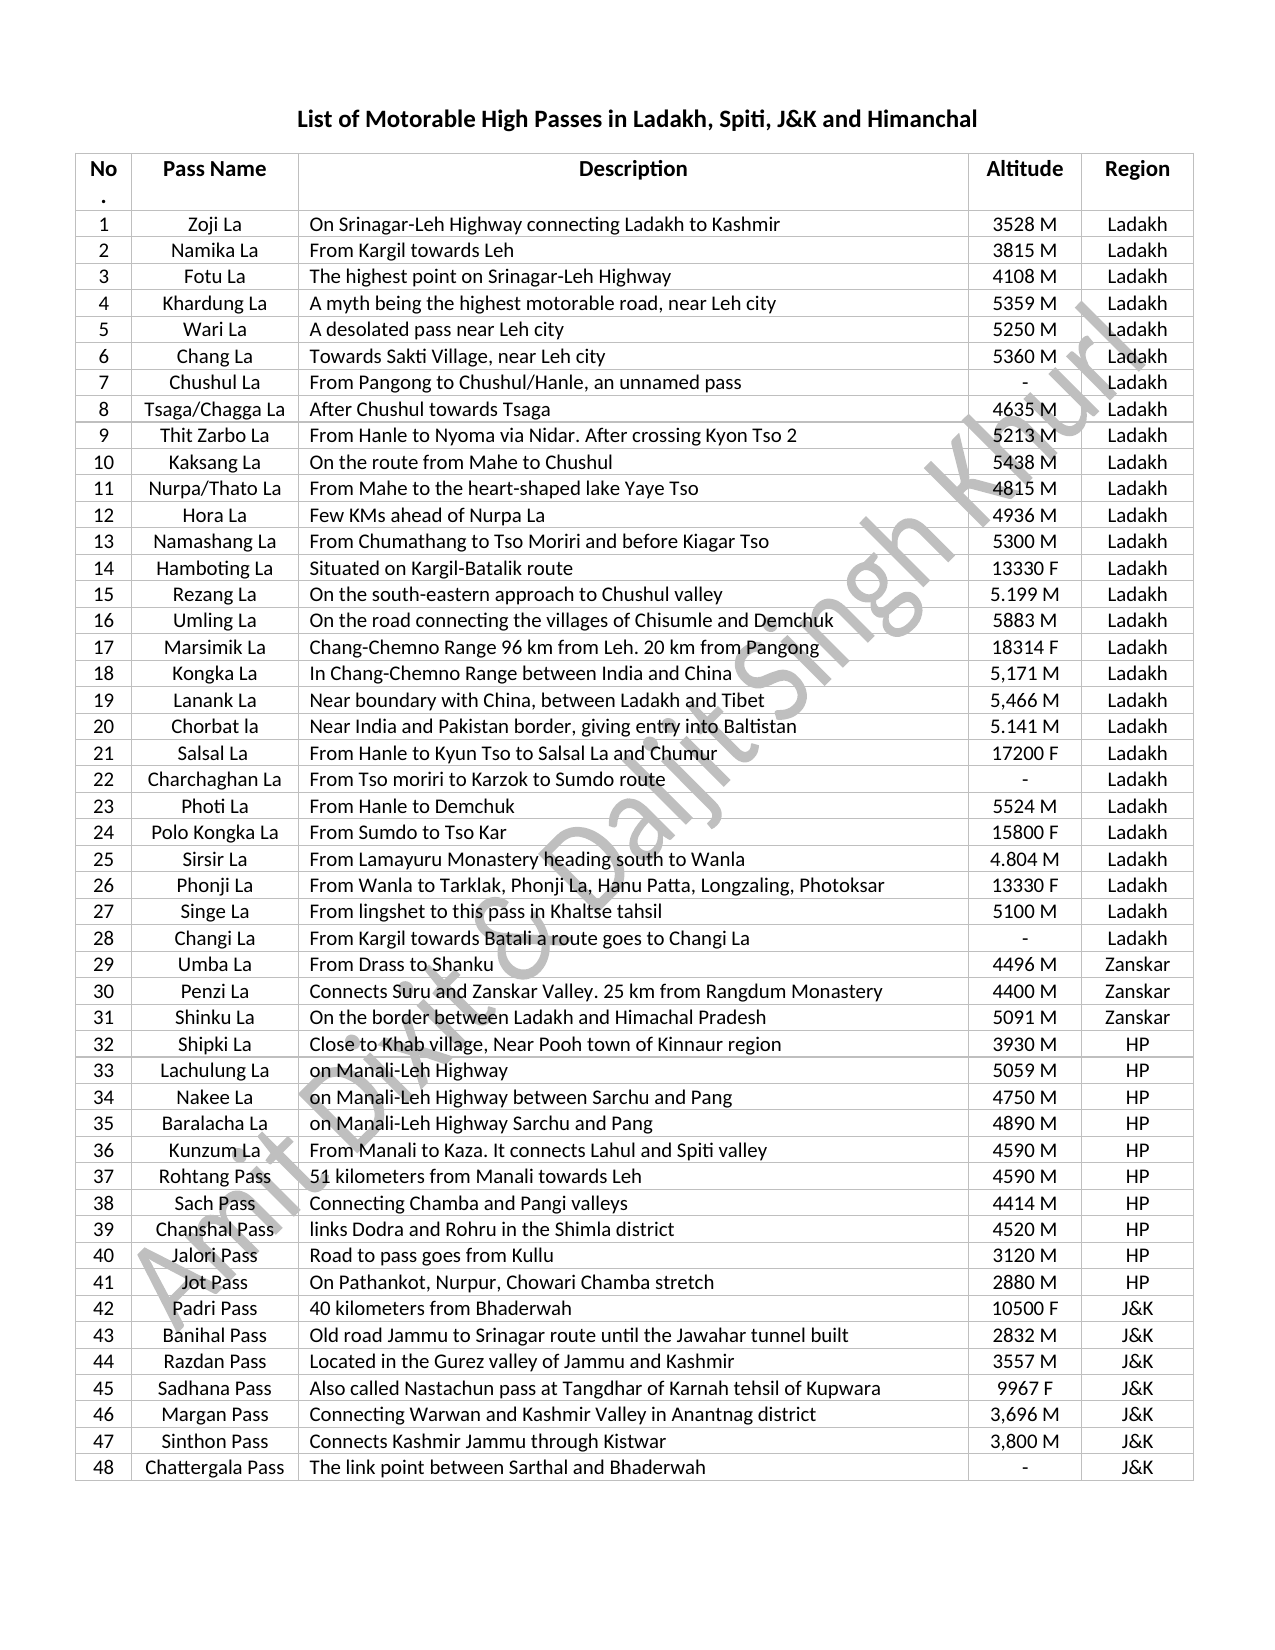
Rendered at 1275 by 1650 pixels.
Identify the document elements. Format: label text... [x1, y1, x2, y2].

table_cell HP [1082, 1084, 1193, 1109]
table_cell Ladakh [1082, 211, 1193, 236]
table_cell Namika La [132, 237, 298, 263]
table_cell 28 [76, 925, 131, 951]
table_cell Ladakh [1082, 290, 1193, 316]
table_cell 4108 M [969, 264, 1081, 289]
table_cell 30 [76, 978, 131, 1003]
table_cell Ladakh [1082, 687, 1193, 712]
table_cell 46 [76, 1401, 131, 1427]
table_cell J&K [1082, 1428, 1193, 1453]
table_cell 3,696 M [969, 1401, 1081, 1427]
table_cell Ladakh [1082, 819, 1193, 845]
table_cell Hamboting La [132, 555, 298, 580]
table_cell HP [1082, 1163, 1193, 1189]
table_cell Chorbat la [132, 714, 298, 739]
table_cell HP [1082, 1243, 1193, 1268]
table_cell On the border between Ladakh and Himachal Pradesh [299, 1005, 968, 1030]
table_cell Chushul La [132, 370, 298, 395]
table_cell Located in the Gurez valley of Jammu and Kashmir [299, 1349, 968, 1374]
table_cell J&K [1082, 1454, 1193, 1480]
table_cell From Pangong to Chushul/Hanle, an unnamed pass [299, 370, 968, 395]
table_cell 40 kilometers from Bhaderwah [299, 1296, 968, 1321]
table_cell 13 [76, 528, 131, 554]
table_cell Towards Sakti Village, near Leh city [299, 343, 968, 368]
table_cell Singe La [132, 899, 298, 924]
table_cell Few KMs ahead of Nurpa La [299, 502, 968, 527]
table_cell Connects Kashmir Jammu through Kistwar [299, 1428, 968, 1453]
table_cell 18 [76, 661, 131, 686]
table_cell 4414 M [969, 1190, 1081, 1215]
table_cell 3 [76, 264, 131, 289]
table_cell From Kargil towards Leh [299, 237, 968, 263]
table_cell Banihal Pass [132, 1322, 298, 1347]
table_cell J&K [1082, 1322, 1193, 1347]
table_cell 4496 M [969, 952, 1081, 977]
table_cell 3528 M [969, 211, 1081, 236]
table_cell Sach Pass [132, 1190, 298, 1215]
table_cell 33 [76, 1058, 131, 1083]
table_cell HP [1082, 1137, 1193, 1162]
table_cell Marsimik La [132, 634, 298, 659]
table_cell 5213 M [969, 423, 1081, 448]
table_cell 2 [76, 237, 131, 263]
table_cell 3120 M [969, 1243, 1081, 1268]
table_cell HP [1082, 1110, 1193, 1136]
table_cell J&K [1082, 1375, 1193, 1400]
table_cell 24 [76, 819, 131, 845]
table_cell Ladakh [1082, 872, 1193, 898]
table_cell 5883 M [969, 608, 1081, 633]
table_cell Chang La [132, 343, 298, 368]
table_cell 4590 M [969, 1137, 1081, 1162]
table_cell 9 [76, 423, 131, 448]
table_cell Ladakh [1082, 555, 1193, 580]
table_cell The highest point on Srinagar-Leh Highway [299, 264, 968, 289]
table_cell 23 [76, 793, 131, 818]
table_cell HP [1082, 1058, 1193, 1083]
table_cell 44 [76, 1349, 131, 1374]
table_cell Ladakh [1082, 608, 1193, 633]
table_cell 12 [76, 502, 131, 527]
table_cell 51 kilometers from Manali towards Leh [299, 1163, 968, 1189]
table_cell Changi La [132, 925, 298, 951]
table_cell 4936 M [969, 502, 1081, 527]
table_cell 47 [76, 1428, 131, 1453]
table_cell Situated on Kargil-Batalik route [299, 555, 968, 580]
table_cell 2880 M [969, 1269, 1081, 1294]
table_cell Chanshal Pass [132, 1216, 298, 1242]
table_cell 5250 M [969, 317, 1081, 342]
table_cell 19 [76, 687, 131, 712]
table_cell 3930 M [969, 1031, 1081, 1056]
table_cell on Manali-Leh Highway Sarchu and Pang [299, 1110, 968, 1136]
table_cell Ladakh [1082, 581, 1193, 607]
table_cell On the south-eastern approach to Chushul valley [299, 581, 968, 607]
table_cell 35 [76, 1110, 131, 1136]
table_cell 41 [76, 1269, 131, 1294]
table_cell 13330 F [969, 555, 1081, 580]
table_cell Ladakh [1082, 264, 1193, 289]
table_cell 27 [76, 899, 131, 924]
table_cell Padri Pass [132, 1296, 298, 1321]
table_cell Razdan Pass [132, 1349, 298, 1374]
table_cell Wari La [132, 317, 298, 342]
table_cell 14 [76, 555, 131, 580]
table_cell Margan Pass [132, 1401, 298, 1427]
table_cell 5091 M [969, 1005, 1081, 1030]
table_cell HP [1082, 1031, 1193, 1056]
table_cell Chattergala Pass [132, 1454, 298, 1480]
table_cell 8 [76, 396, 131, 421]
table_cell Shipki La [132, 1031, 298, 1056]
table_cell 29 [76, 952, 131, 977]
table_cell Sinthon Pass [132, 1428, 298, 1453]
table_cell Close to Khab village, Near Pooh town of Kinnaur region [299, 1031, 968, 1056]
table_cell Ladakh [1082, 502, 1193, 527]
table_cell 13330 F [969, 872, 1081, 898]
table_cell Ladakh [1082, 423, 1193, 448]
table_cell 25 [76, 846, 131, 871]
table_cell Baralacha La [132, 1110, 298, 1136]
table_cell Photi La [132, 793, 298, 818]
table_cell 15 [76, 581, 131, 607]
table_cell 18314 F [969, 634, 1081, 659]
table_cell J&K [1082, 1296, 1193, 1321]
table_cell 4635 M [969, 396, 1081, 421]
table_cell 4520 M [969, 1216, 1081, 1242]
table_cell Ladakh [1082, 370, 1193, 395]
table_cell Zanskar [1082, 952, 1193, 977]
table_cell 9967 F [969, 1375, 1081, 1400]
table_cell 5,466 M [969, 687, 1081, 712]
table_cell 31 [76, 1005, 131, 1030]
table_cell From Lamayuru Monastery heading south to Wanla [299, 846, 968, 871]
table_cell Salsal La [132, 740, 298, 765]
table_cell Near India and Pakistan border, giving entry into Baltistan [299, 714, 968, 739]
table_cell Umling La [132, 608, 298, 633]
table_cell - [969, 1454, 1081, 1480]
table_cell Kaksang La [132, 449, 298, 474]
table_cell Road to pass goes from Kullu [299, 1243, 968, 1268]
table_cell Namashang La [132, 528, 298, 554]
table_cell Connects Suru and Zanskar Valley. 25 km from Rangdum Monastery [299, 978, 968, 1003]
table_cell 5.199 M [969, 581, 1081, 607]
table_cell Ladakh [1082, 899, 1193, 924]
table_cell 3815 M [969, 237, 1081, 263]
table_header Pass Name [132, 154, 298, 210]
table_header Altitude [969, 154, 1081, 210]
table_cell Ladakh [1082, 396, 1193, 421]
table_cell 17200 F [969, 740, 1081, 765]
table_cell 5059 M [969, 1058, 1081, 1083]
table_cell 42 [76, 1296, 131, 1321]
table_cell 4590 M [969, 1163, 1081, 1189]
table_cell Ladakh [1082, 237, 1193, 263]
table_cell From Mahe to the heart-shaped lake Yaye Tso [299, 475, 968, 501]
table_cell From Hanle to Kyun Tso to Salsal La and Chumur [299, 740, 968, 765]
table_cell Rohtang Pass [132, 1163, 298, 1189]
table_cell Ladakh [1082, 317, 1193, 342]
table_cell Connecting Chamba and Pangi valleys [299, 1190, 968, 1215]
table_cell on Manali-Leh Highway between Sarchu and Pang [299, 1084, 968, 1109]
table_cell Khardung La [132, 290, 298, 316]
table_cell Nurpa/Thato La [132, 475, 298, 501]
table_cell 5.141 M [969, 714, 1081, 739]
table_cell On the road connecting the villages of Chisumle and Demchuk [299, 608, 968, 633]
table_cell Also called Nastachun pass at Tangdhar of Karnah tehsil of Kupwara [299, 1375, 968, 1400]
table_cell 3,800 M [969, 1428, 1081, 1453]
table_cell From Wanla to Tarklak, Phonji La, Hanu Patta, Longzaling, Photoksar [299, 872, 968, 898]
table_cell Rezang La [132, 581, 298, 607]
table_cell 16 [76, 608, 131, 633]
table_cell HP [1082, 1216, 1193, 1242]
table_cell Phonji La [132, 872, 298, 898]
table_cell - [969, 766, 1081, 792]
table_cell 36 [76, 1137, 131, 1162]
table_cell Lachulung La [132, 1058, 298, 1083]
table_cell 5359 M [969, 290, 1081, 316]
table_cell 5524 M [969, 793, 1081, 818]
table_cell 5300 M [969, 528, 1081, 554]
table_cell Polo Kongka La [132, 819, 298, 845]
table_cell 32 [76, 1031, 131, 1056]
table_cell Lanank La [132, 687, 298, 712]
table_cell 4815 M [969, 475, 1081, 501]
table_cell 4750 M [969, 1084, 1081, 1109]
table_cell Thit Zarbo La [132, 423, 298, 448]
table_header Description [299, 154, 968, 210]
table_cell 17 [76, 634, 131, 659]
table_cell From Drass to Shanku [299, 952, 968, 977]
table_cell Jalori Pass [132, 1243, 298, 1268]
table_cell Ladakh [1082, 449, 1193, 474]
table_cell 10 [76, 449, 131, 474]
table_cell Zanskar [1082, 978, 1193, 1003]
table_cell Penzi La [132, 978, 298, 1003]
table_cell Sirsir La [132, 846, 298, 871]
table_cell Old road Jammu to Srinagar route until the Jawahar tunnel built [299, 1322, 968, 1347]
table_cell 5438 M [969, 449, 1081, 474]
table_header Region [1082, 154, 1193, 210]
table_cell 5360 M [969, 343, 1081, 368]
table_cell 34 [76, 1084, 131, 1109]
table_cell 5100 M [969, 899, 1081, 924]
table_cell 4400 M [969, 978, 1081, 1003]
table_cell Connecting Warwan and Kashmir Valley in Anantnag district [299, 1401, 968, 1427]
table_cell In Chang-Chemno Range between India and China [299, 661, 968, 686]
table_cell Ladakh [1082, 766, 1193, 792]
table_cell J&K [1082, 1349, 1193, 1374]
table_cell HP [1082, 1269, 1193, 1294]
table_cell - [969, 925, 1081, 951]
table_cell 5 [76, 317, 131, 342]
table_cell On Srinagar-Leh Highway connecting Ladakh to Kashmir [299, 211, 968, 236]
table_cell 11 [76, 475, 131, 501]
table_cell From Chumathang to Tso Moriri and before Kiagar Tso [299, 528, 968, 554]
table_cell Nakee La [132, 1084, 298, 1109]
table_cell 1 [76, 211, 131, 236]
table_cell Ladakh [1082, 846, 1193, 871]
table_cell Kunzum La [132, 1137, 298, 1162]
table_cell Zanskar [1082, 1005, 1193, 1030]
table_header No. [76, 154, 131, 210]
table_cell 48 [76, 1454, 131, 1480]
table_cell Ladakh [1082, 925, 1193, 951]
table_cell Shinku La [132, 1005, 298, 1030]
table_cell The link point between Sarthal and Bhaderwah [299, 1454, 968, 1480]
table_cell Charchaghan La [132, 766, 298, 792]
table_cell 7 [76, 370, 131, 395]
table_cell HP [1082, 1190, 1193, 1215]
table_cell 45 [76, 1375, 131, 1400]
table_cell 15800 F [969, 819, 1081, 845]
table_cell 10500 F [969, 1296, 1081, 1321]
table_cell Ladakh [1082, 475, 1193, 501]
table_cell Hora La [132, 502, 298, 527]
table_cell Chang-Chemno Range 96 km from Leh. 20 km from Pangong [299, 634, 968, 659]
table_cell 37 [76, 1163, 131, 1189]
table_cell Ladakh [1082, 740, 1193, 765]
table_cell 4 [76, 290, 131, 316]
table_cell From Manali to Kaza. It connects Lahul and Spiti valley [299, 1137, 968, 1162]
table_cell Ladakh [1082, 714, 1193, 739]
table_cell 6 [76, 343, 131, 368]
table_cell Ladakh [1082, 634, 1193, 659]
table_cell On the route from Mahe to Chushul [299, 449, 968, 474]
table_cell Tsaga/Chagga La [132, 396, 298, 421]
table_cell 43 [76, 1322, 131, 1347]
table_cell Zoji La [132, 211, 298, 236]
table_cell 4.804 M [969, 846, 1081, 871]
table_cell links Dodra and Rohru in the Shimla district [299, 1216, 968, 1242]
table_cell From Tso moriri to Karzok to Sumdo route [299, 766, 968, 792]
table_cell on Manali-Leh Highway [299, 1058, 968, 1083]
table_cell From Hanle to Nyoma via Nidar. After crossing Kyon Tso 2 [299, 423, 968, 448]
table_cell A myth being the highest motorable road, near Leh city [299, 290, 968, 316]
table_cell 26 [76, 872, 131, 898]
table_cell 22 [76, 766, 131, 792]
table_cell From lingshet to this pass in Khaltse tahsil [299, 899, 968, 924]
table_cell Ladakh [1082, 793, 1193, 818]
table_cell Ladakh [1082, 528, 1193, 554]
table_cell From Sumdo to Tso Kar [299, 819, 968, 845]
table_cell J&K [1082, 1401, 1193, 1427]
text List of Motorable High Passes in Ladakh, Spiti, J&K and Himanchal [75, 103, 1200, 133]
table_cell - [969, 370, 1081, 395]
table_cell 40 [76, 1243, 131, 1268]
table_cell On Pathankot, Nurpur, Chowari Chamba stretch [299, 1269, 968, 1294]
table_cell 4890 M [969, 1110, 1081, 1136]
table_cell Ladakh [1082, 661, 1193, 686]
table_cell 21 [76, 740, 131, 765]
table_cell Umba La [132, 952, 298, 977]
table_cell 39 [76, 1216, 131, 1242]
table_cell Sadhana Pass [132, 1375, 298, 1400]
table_cell Jot Pass [132, 1269, 298, 1294]
table_cell Ladakh [1082, 343, 1193, 368]
table_cell 5,171 M [969, 661, 1081, 686]
table_cell 38 [76, 1190, 131, 1215]
table_cell 3557 M [969, 1349, 1081, 1374]
table_cell Kongka La [132, 661, 298, 686]
table_cell A desolated pass near Leh city [299, 317, 968, 342]
table_cell From Hanle to Demchuk [299, 793, 968, 818]
table_cell From Kargil towards Batali a route goes to Changi La [299, 925, 968, 951]
table_cell After Chushul towards Tsaga [299, 396, 968, 421]
table_cell Near boundary with China, between Ladakh and Tibet [299, 687, 968, 712]
table_cell Fotu La [132, 264, 298, 289]
table_cell 2832 M [969, 1322, 1081, 1347]
table_cell 20 [76, 714, 131, 739]
